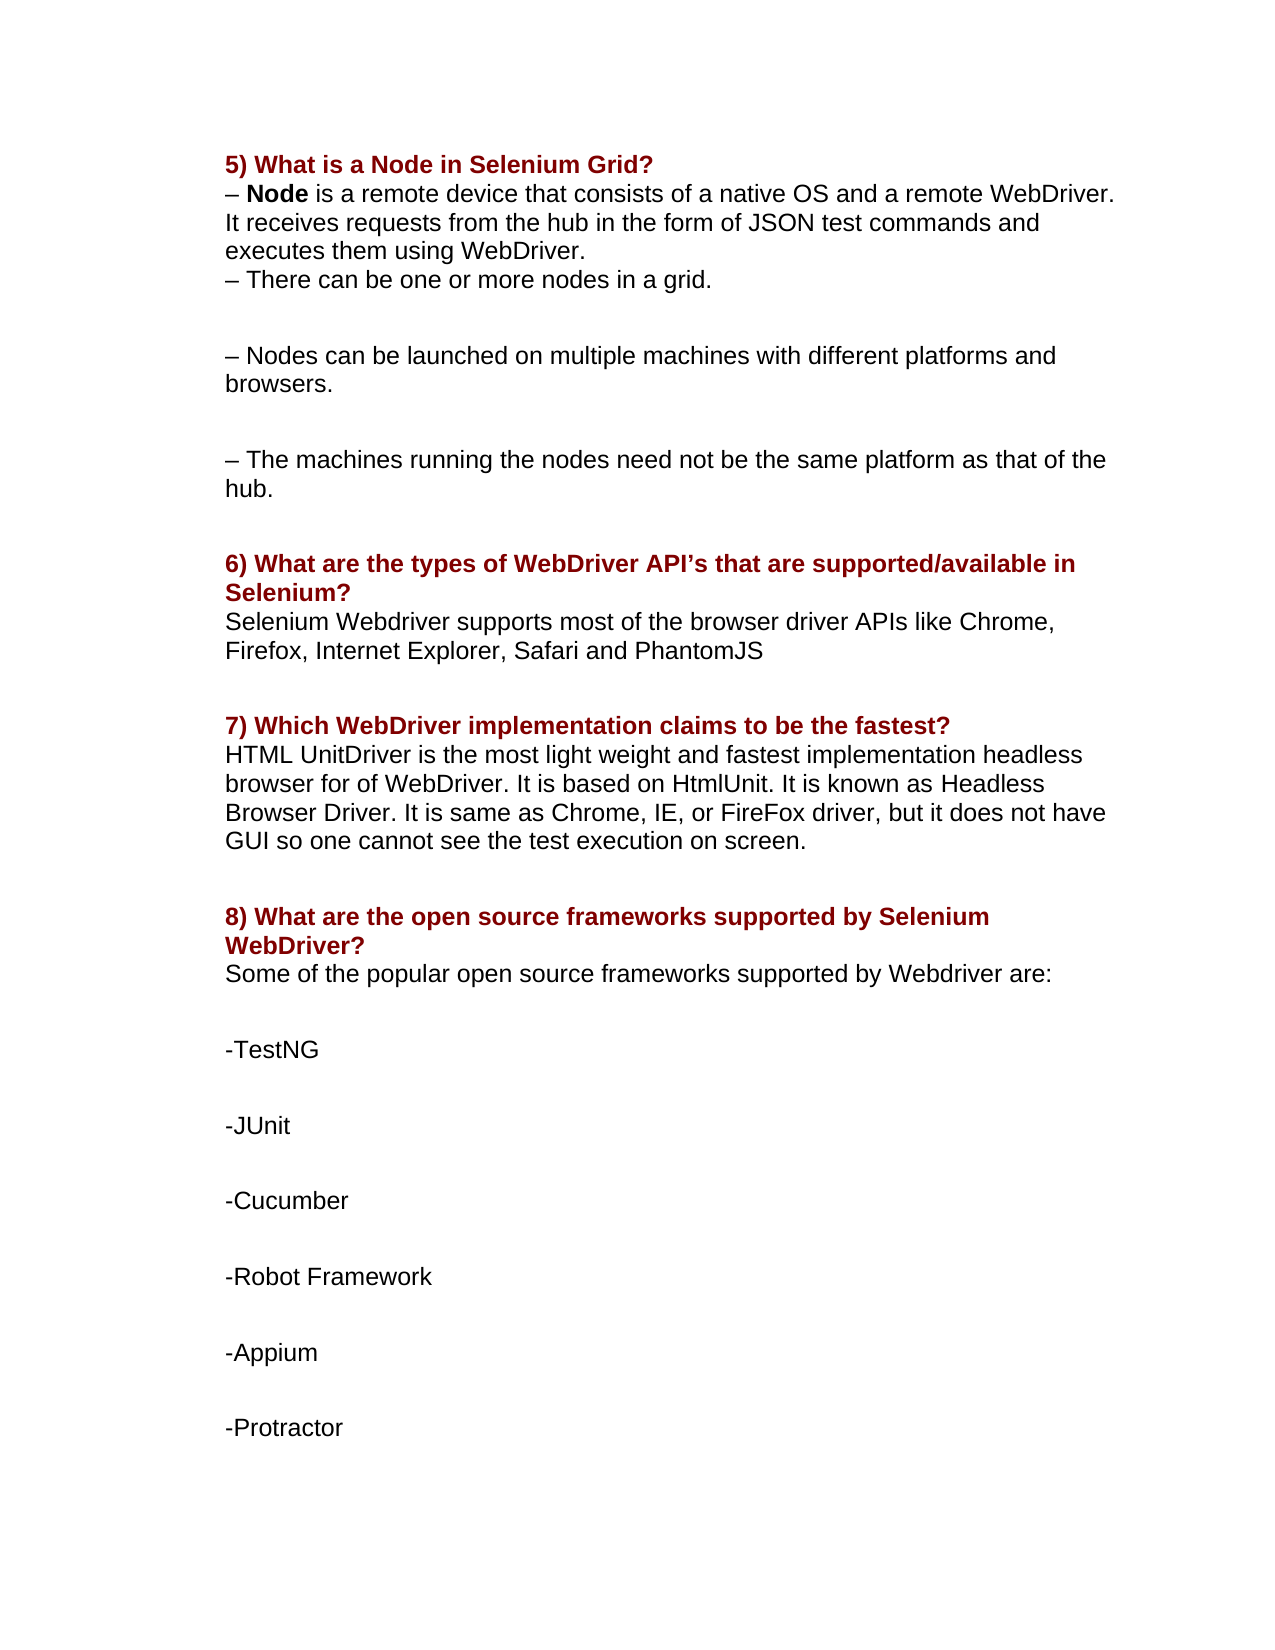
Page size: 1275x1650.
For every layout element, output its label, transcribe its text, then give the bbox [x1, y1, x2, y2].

text – There can be one or more nodes in a grid. [225, 265, 1125, 294]
text HTML UnitDriver is the most light weight and fastest implementation headless browser for of WebDriver. It is based on HtmlUnit. It is known as Headless Browser Driver. It is same as Chrome, IE, or FireFox driver, but it does not have GUI so one cannot see the test execution on screen. [225, 740, 1125, 855]
text – The machines running the nodes need not be the same platform as that of the hub. [225, 445, 1125, 502]
text -JUnit [225, 1111, 1125, 1139]
text 8) What are the open source frameworks supported by Selenium WebDriver? [225, 902, 1125, 959]
text 7) Which WebDriver implementation claims to be the fastest? [225, 711, 1125, 740]
text Selenium Webdriver supports most of the browser driver APIs like Chrome, Firefox, Internet Explorer, Safari and PhantomJS [225, 607, 1125, 664]
text -Protractor [225, 1413, 1125, 1442]
text – Nodes can be launched on multiple machines with different platforms and browsers. [225, 341, 1125, 398]
text Some of the popular open source frameworks supported by Webdriver are: [225, 959, 1125, 988]
text -Appium [225, 1337, 1125, 1366]
text – Node is a remote device that consists of a native OS and a remote WebDriver. It receives requests from the hub in the form of JSON test commands and executes them using WebDriver. [225, 179, 1125, 265]
text 5) What is a Node in Selenium Grid? [225, 150, 1125, 179]
text -Robot Framework [225, 1262, 1125, 1291]
text -Cucumber [225, 1186, 1125, 1215]
text 6) What are the types of WebDriver API’s that are supported/available in Selenium? [225, 549, 1125, 607]
text -TestNG [225, 1035, 1125, 1064]
